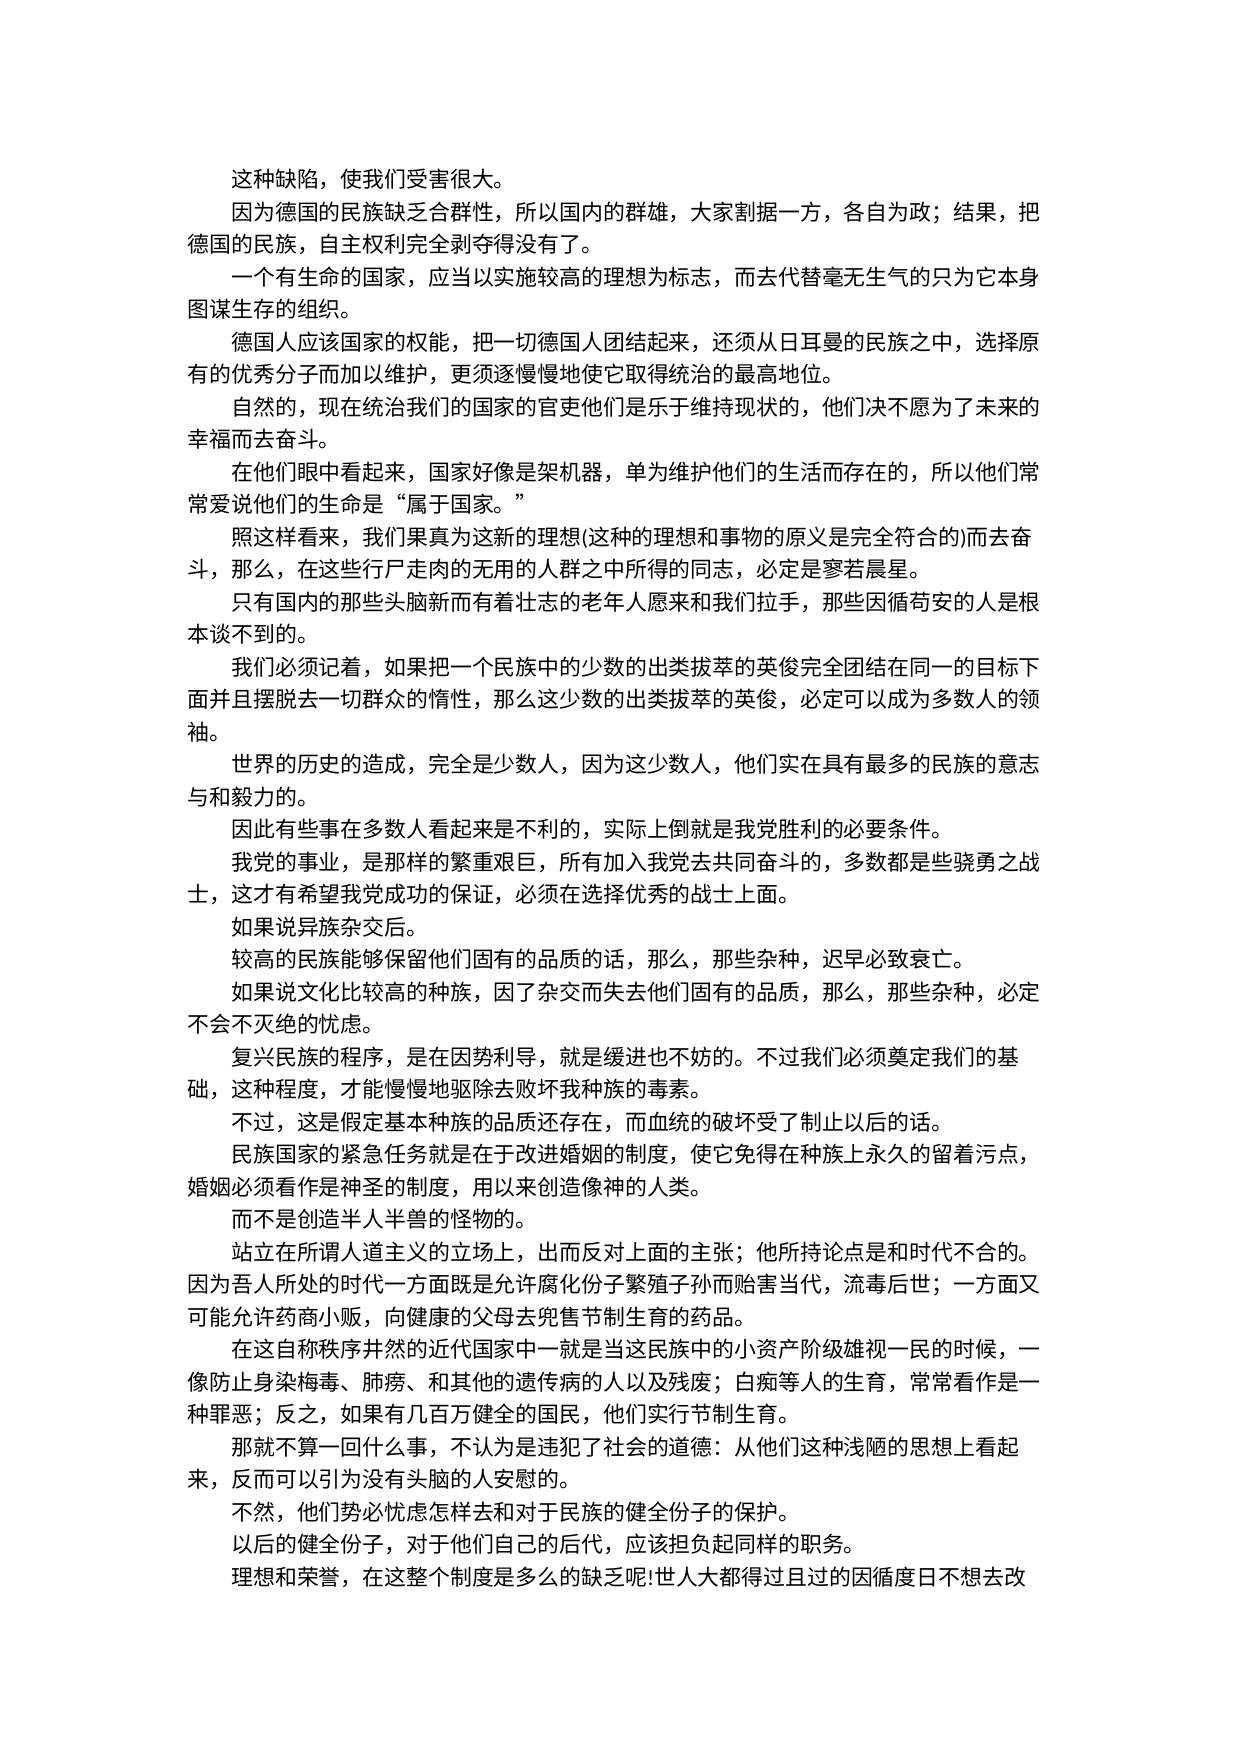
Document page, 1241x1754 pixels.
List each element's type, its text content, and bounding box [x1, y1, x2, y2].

text 较高的民族能够保留他们固有的品质的话，那么，那些杂种，迟早必致衰亡。 [187, 942, 1053, 974]
text 在这自称秩序井然的近代国家中一就是当这民族中的小资产阶级雄视一民的时候，一像防止身染梅毒、肺痨、和其他的遗传病的人以及残废；白痴等人的生育，常常看作是一种罪恶；反之，如果有几百万健全的国民，他们实行节制生育。 [187, 1332, 1053, 1429]
text 不然，他们势必忧虑怎样去和对于民族的健全份子的保护。 [187, 1494, 1053, 1527]
text 而不是创造半人半兽的怪物的。 [187, 1202, 1053, 1234]
text 我党的事业，是那样的繁重艰巨，所有加入我党去共同奋斗的，多数都是些骁勇之战士，这才有希望我党成功的保证，必须在选择优秀的战士上面。 [187, 844, 1053, 909]
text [187, 1559, 1053, 1592]
text 因为德国的民族缺乏合群性，所以国内的群雄，大家割据一方，各自为政；结果，把德国的民族，自主权利完全剥夺得没有了。 [187, 194, 1053, 259]
text 德国人应该国家的权能，把一切德国人团结起来，还须从日耳曼的民族之中，选择原有的优秀分子而加以维护，更须逐慢慢地使它取得统治的最高地位。 [187, 324, 1053, 389]
text 在他们眼中看起来，国家好像是架机器，单为维护他们的生活而存在的，所以他们常常爱说他们的生命是“属于国家。” [187, 454, 1053, 519]
text 因此有些事在多数人看起来是不利的，实际上倒就是我党胜利的必要条件。 [187, 812, 1053, 844]
text 如果说异族杂交后。 [187, 909, 1053, 942]
text 以后的健全份子，对于他们自己的后代，应该担负起同样的职务。 [187, 1527, 1053, 1559]
text 如果说文化比较高的种族，因了杂交而失去他们固有的品质，那么，那些杂种，必定不会不灭绝的忧虑。 [187, 974, 1053, 1039]
text 我们必须记着，如果把一个民族中的少数的出类拔萃的英俊完全团结在同一的目标下面并且摆脱去一切群众的惰性，那么这少数的出类拔萃的英俊，必定可以成为多数人的领袖。 [187, 649, 1053, 747]
text 自然的，现在统治我们的国家的官吏他们是乐于维持现状的，他们决不愿为了未来的幸福而去奋斗。 [187, 389, 1053, 454]
text 站立在所谓人道主义的立场上，出而反对上面的主张；他所持论点是和时代不合的。因为吾人所处的时代一方面既是允许腐化份子繁殖子孙而贻害当代，流毒后世；一方面又可能允许药商小贩，向健康的父母去兜售节制生育的药品。 [187, 1234, 1053, 1332]
text 这种缺陷，使我们受害很大。 [187, 162, 1053, 194]
text 民族国家的紧急任务就是在于改进婚姻的制度，使它免得在种族上永久的留着污点，婚姻必须看作是神圣的制度，用以来创造像神的人类。 [187, 1137, 1053, 1202]
text 世界的历史的造成，完全是少数人，因为这少数人，他们实在具有最多的民族的意志与和毅力的。 [187, 747, 1053, 812]
text 不过，这是假定基本种族的品质还存在，而血统的破坏受了制止以后的话。 [187, 1104, 1053, 1137]
text 照这样看来，我们果真为这新的理想(这种的理想和事物的原义是完全符合的)而去奋斗，那么，在这些行尸走肉的无用的人群之中所得的同志，必定是寥若晨星。 [187, 519, 1053, 584]
text 只有国内的那些头脑新而有着壮志的老年人愿来和我们拉手，那些因循苟安的人是根本谈不到的。 [187, 584, 1053, 649]
text 那就不算一回什么事，不认为是违犯了社会的道德：从他们这种浅陋的思想上看起来，反而可以引为没有头脑的人安慰的。 [187, 1429, 1053, 1494]
text 一个有生命的国家，应当以实施较高的理想为标志，而去代替毫无生气的只为它本身图谋生存的组织。 [187, 259, 1053, 324]
text 复兴民族的程序，是在因势利导，就是缓进也不妨的。不过我们必须奠定我们的基础，这种程度，才能慢慢地驱除去败坏我种族的毒素。 [187, 1039, 1053, 1104]
